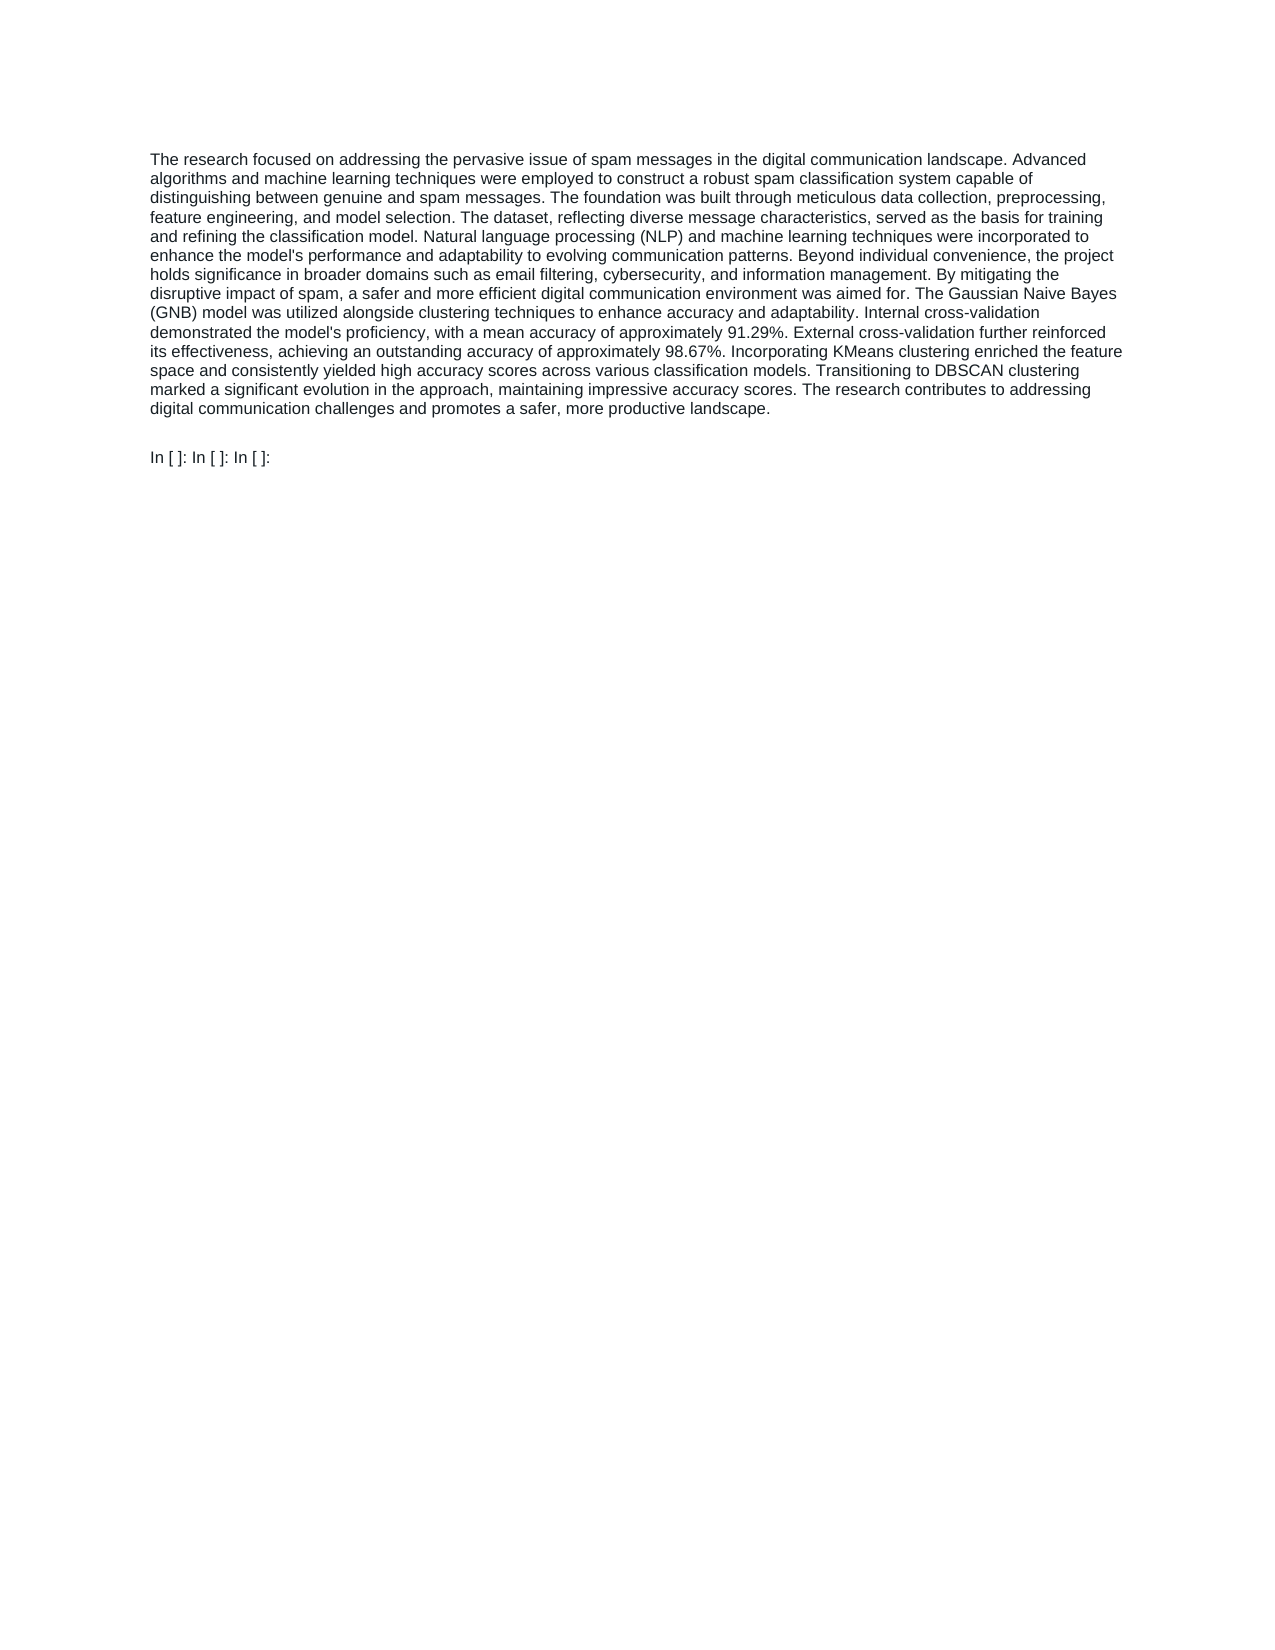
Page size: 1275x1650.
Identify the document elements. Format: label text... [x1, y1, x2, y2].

text The research focused on addressing the pervasive issue of spam messages in the digital communication landscape. Advanced algorithms and machine learning techniques were employed to construct a robust spam classification system capable of distinguishing between genuine and spam messages. The foundation was built through meticulous data collection, preprocessing, feature engineering, and model selection. The dataset, reflecting diverse message characteristics, served as the basis for training and refining the classification model. Natural language processing (NLP) and machine learning techniques were incorporated to enhance the model's performance and adaptability to evolving communication patterns. Beyond individual convenience, the project holds significance in broader domains such as email filtering, cybersecurity, and information management. By mitigating the disruptive impact of spam, a safer and more efficient digital communication environment was aimed for. The Gaussian Naive Bayes (GNB) model was utilized alongside clustering techniques to enhance accuracy and adaptability. Internal cross-validation demonstrated the model's proficiency, with a mean accuracy of approximately 91.29%. External cross-validation further reinforced its effectiveness, achieving an outstanding accuracy of approximately 98.67%. Incorporating KMeans clustering enriched the feature space and consistently yielded high accuracy scores across various classification models. Transitioning to DBSCAN clustering marked a significant evolution in the approach, maintaining impressive accuracy scores. The research contributes to addressing digital communication challenges and promotes a safer, more productive landscape. [150, 150, 1125, 418]
text In [ ]: In [ ]: In [ ]: [150, 447, 1125, 467]
